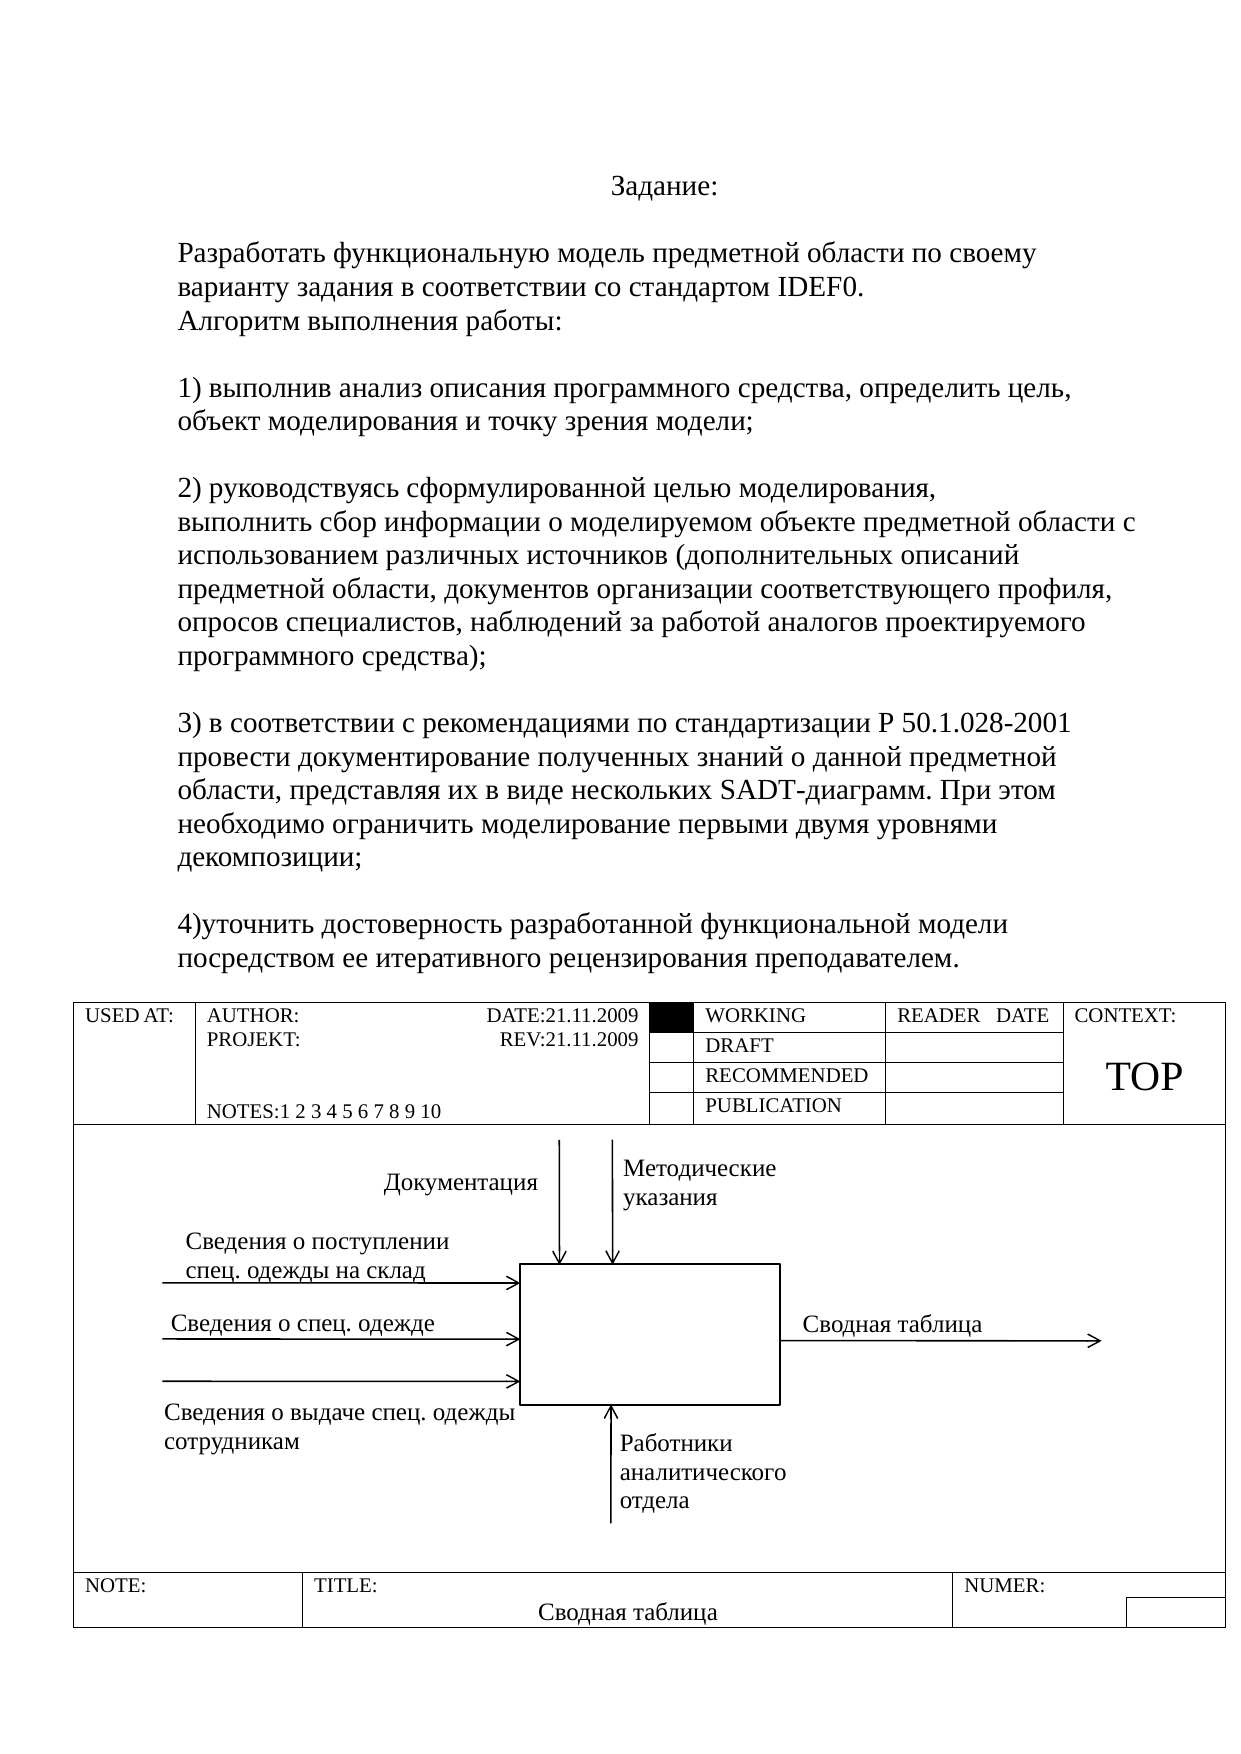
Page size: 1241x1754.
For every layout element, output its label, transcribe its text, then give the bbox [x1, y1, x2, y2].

table_cell DRAFT [694, 1033, 885, 1062]
text 2) руководствуясь сформулированной целью моделирования, [177, 470, 1152, 504]
table_cell [650, 1033, 693, 1062]
table_cell NOTE: [74, 1573, 302, 1627]
text 4)уточнить достоверность разработанной функциональной модели [177, 906, 1152, 940]
table_cell [886, 1033, 1063, 1062]
text использованием различных источников (дополнительных описаний [177, 537, 1152, 571]
table_header [650, 1003, 693, 1032]
table_header READER DATE [886, 1003, 1063, 1032]
text области, представляя их в виде нескольких SADT-диаграмм. При этом [177, 772, 1152, 806]
text необходимо ограничить моделирование первыми двумя уровнями [177, 806, 1152, 839]
text предметной области, документов организации соответствующего профиля, [177, 571, 1152, 604]
table_cell [953, 1597, 1126, 1627]
table_cell [650, 1093, 693, 1123]
table_cell NUMER: [953, 1573, 1225, 1597]
text опросов специалистов, наблюдений за работой аналогов проектируемого [177, 604, 1152, 638]
table_cell PUBLICATION [694, 1093, 885, 1123]
table_cell [650, 1063, 693, 1092]
text Алгоритм выполнения работы: [177, 303, 1152, 336]
text варианту задания в соответствии со стандартом IDEF0. [177, 269, 1152, 303]
table_header WORKING [694, 1003, 885, 1032]
table_cell [74, 1125, 1225, 1572]
text 3) в соответствии с рекомендациями по стандартизации Р 50.1.028-2001 [177, 705, 1152, 739]
text декомпозиции; [177, 839, 1152, 873]
text провести документирование полученных знаний о данной предметной [177, 739, 1152, 772]
table_cell TITLE: Сводная таблица [303, 1573, 952, 1627]
text Разработать функциональную модель предметной области по своему [177, 236, 1152, 269]
table_header AUTHOR: DATE:21.11.2009 PROJEKT: REV:21.11.2009 NOTES:1 2 3 4 5 6 7 8 9 10 [196, 1003, 649, 1123]
table_cell RECOMMENDED [694, 1063, 885, 1092]
table_cell [886, 1063, 1063, 1092]
text объект моделирования и точку зрения модели; [177, 403, 1152, 437]
text посредством ее итеративного рецензирования преподавателем. [177, 940, 1152, 1002]
table_header USED AT: [74, 1003, 195, 1123]
text выполнить сбор информации о моделируемом объекте предметной области с [177, 504, 1152, 537]
table_cell [1127, 1598, 1225, 1627]
text 1) выполнив анализ описания программного средства, определить цель, [177, 370, 1152, 403]
table_header CONTEXT: TOP [1064, 1003, 1225, 1123]
text Задание: [177, 168, 1152, 202]
table_cell [886, 1093, 1063, 1123]
text программного средства); [177, 638, 1152, 672]
